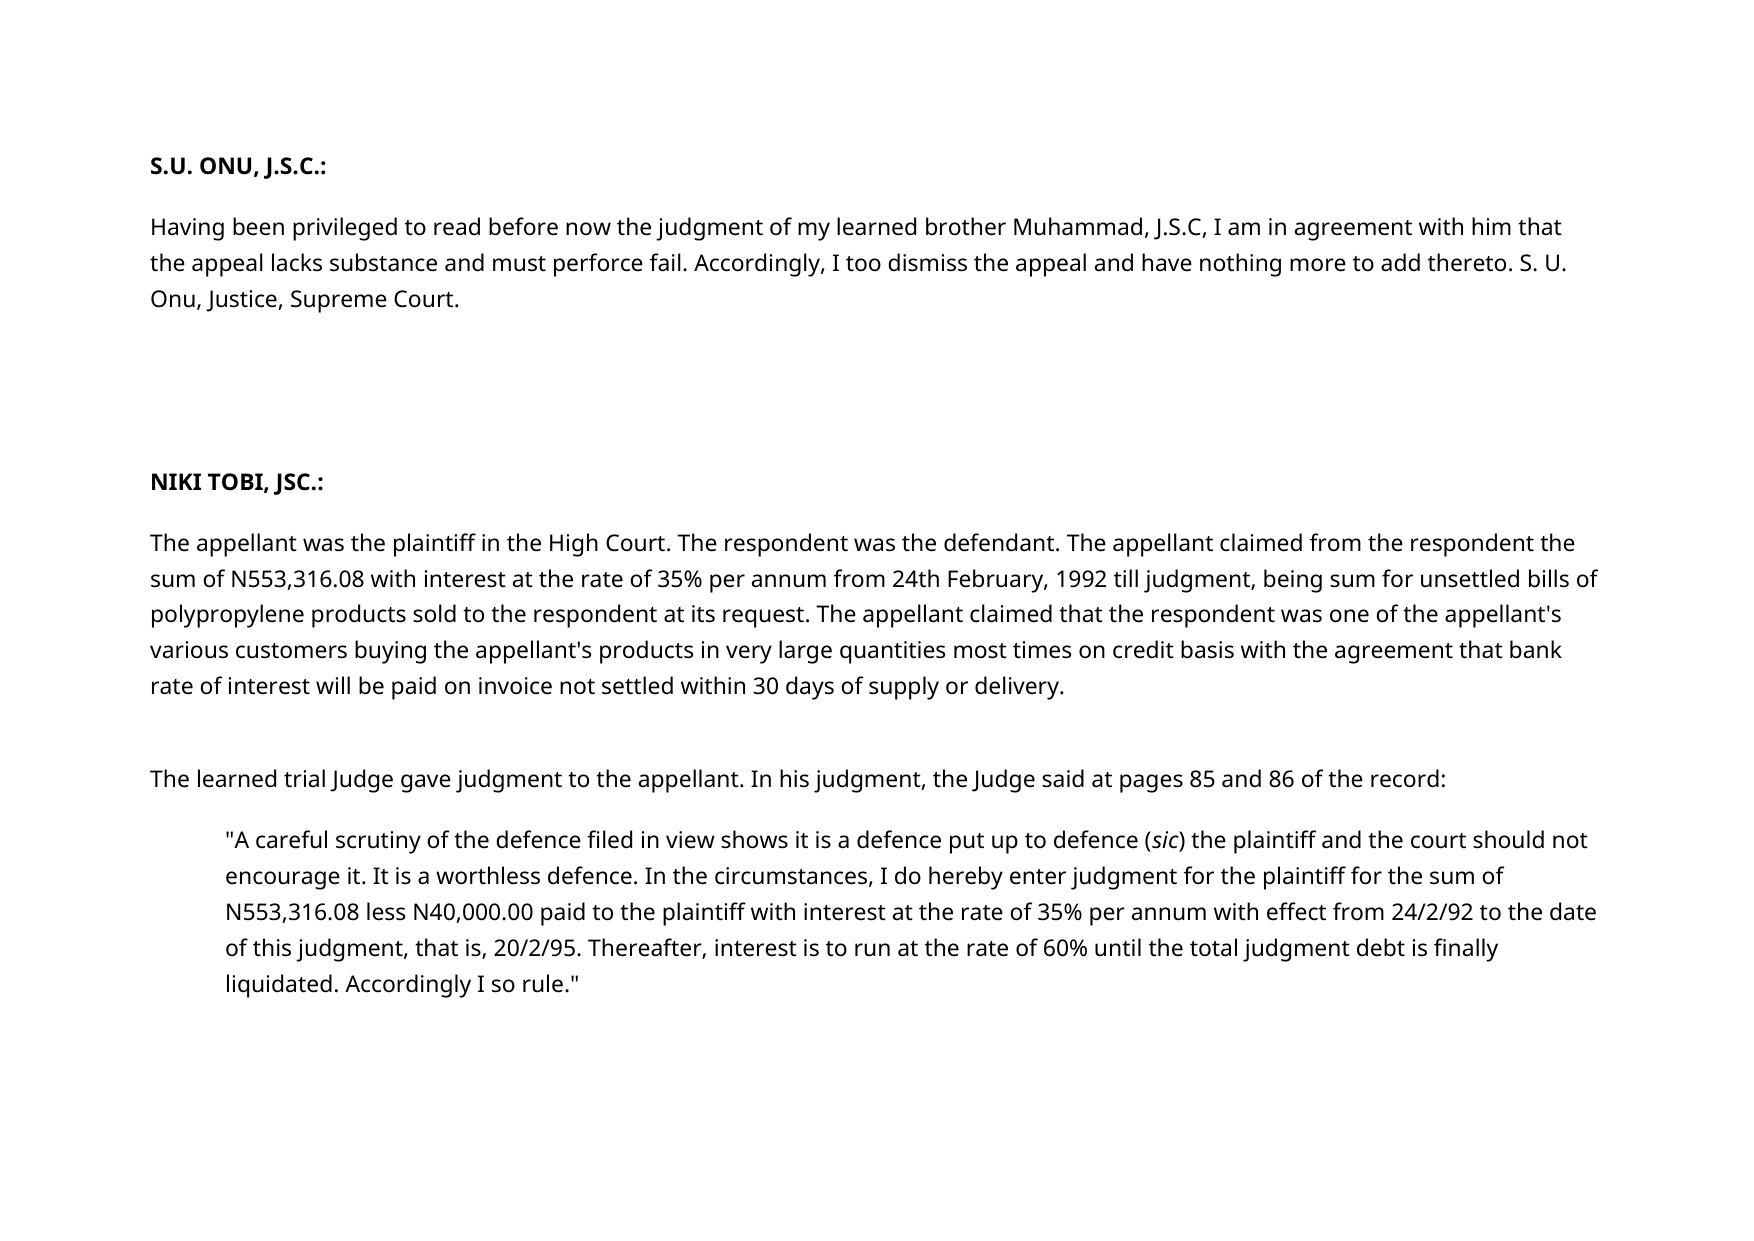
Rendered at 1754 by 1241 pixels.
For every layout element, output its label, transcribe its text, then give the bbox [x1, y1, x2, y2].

text "A careful scrutiny of the defence filed in view shows it is a defence put up to defence (sic) the plaintiff and the court should not encourage it. It is a worthless defence. In the circumstances, I do hereby enter judgment for the plaintiff for the sum of N553,316.08 less N40,000.00 paid to the plaintiff with interest at the rate of 35% per annum with effect from 24/2/92 to the date of this judgment, that is, 20/2/95. Thereafter, interest is to run at the rate of 60% until the total judgment debt is finally liquidated. Accordingly I so rule." [225, 824, 1604, 999]
text Having been privileged to read before now the judgment of my learned brother Muhammad, J.S.C, I am in agreement with him that the appeal lacks substance and must perforce fail. Accordingly, I too dismiss the appeal and have nothing more to add thereto. S. U. Onu, Justice, Supreme Court. [150, 211, 1604, 314]
text The learned trial Judge gave judgment to the appellant. In his judgment, the Judge said at pages 85 and 86 of the record: [150, 763, 1604, 794]
text The appellant was the plaintiff in the High Court. The respondent was the defendant. The appellant claimed from the respondent the sum of N553,316.08 with interest at the rate of 35% per annum from 24th February, 1992 till judgment, being sum for unsettled bills of polypropylene products sold to the respondent at its request. The appellant claimed that the respondent was one of the appellant's various customers buying the appellant's products in very large quantities most times on credit basis with the agreement that bank rate of interest will be paid on invoice not settled within 30 days of supply or delivery. [150, 527, 1604, 734]
text NIKI TOBI, JSC.: [150, 466, 1604, 497]
text S.U. ONU, J.S.C.: [150, 150, 1604, 181]
